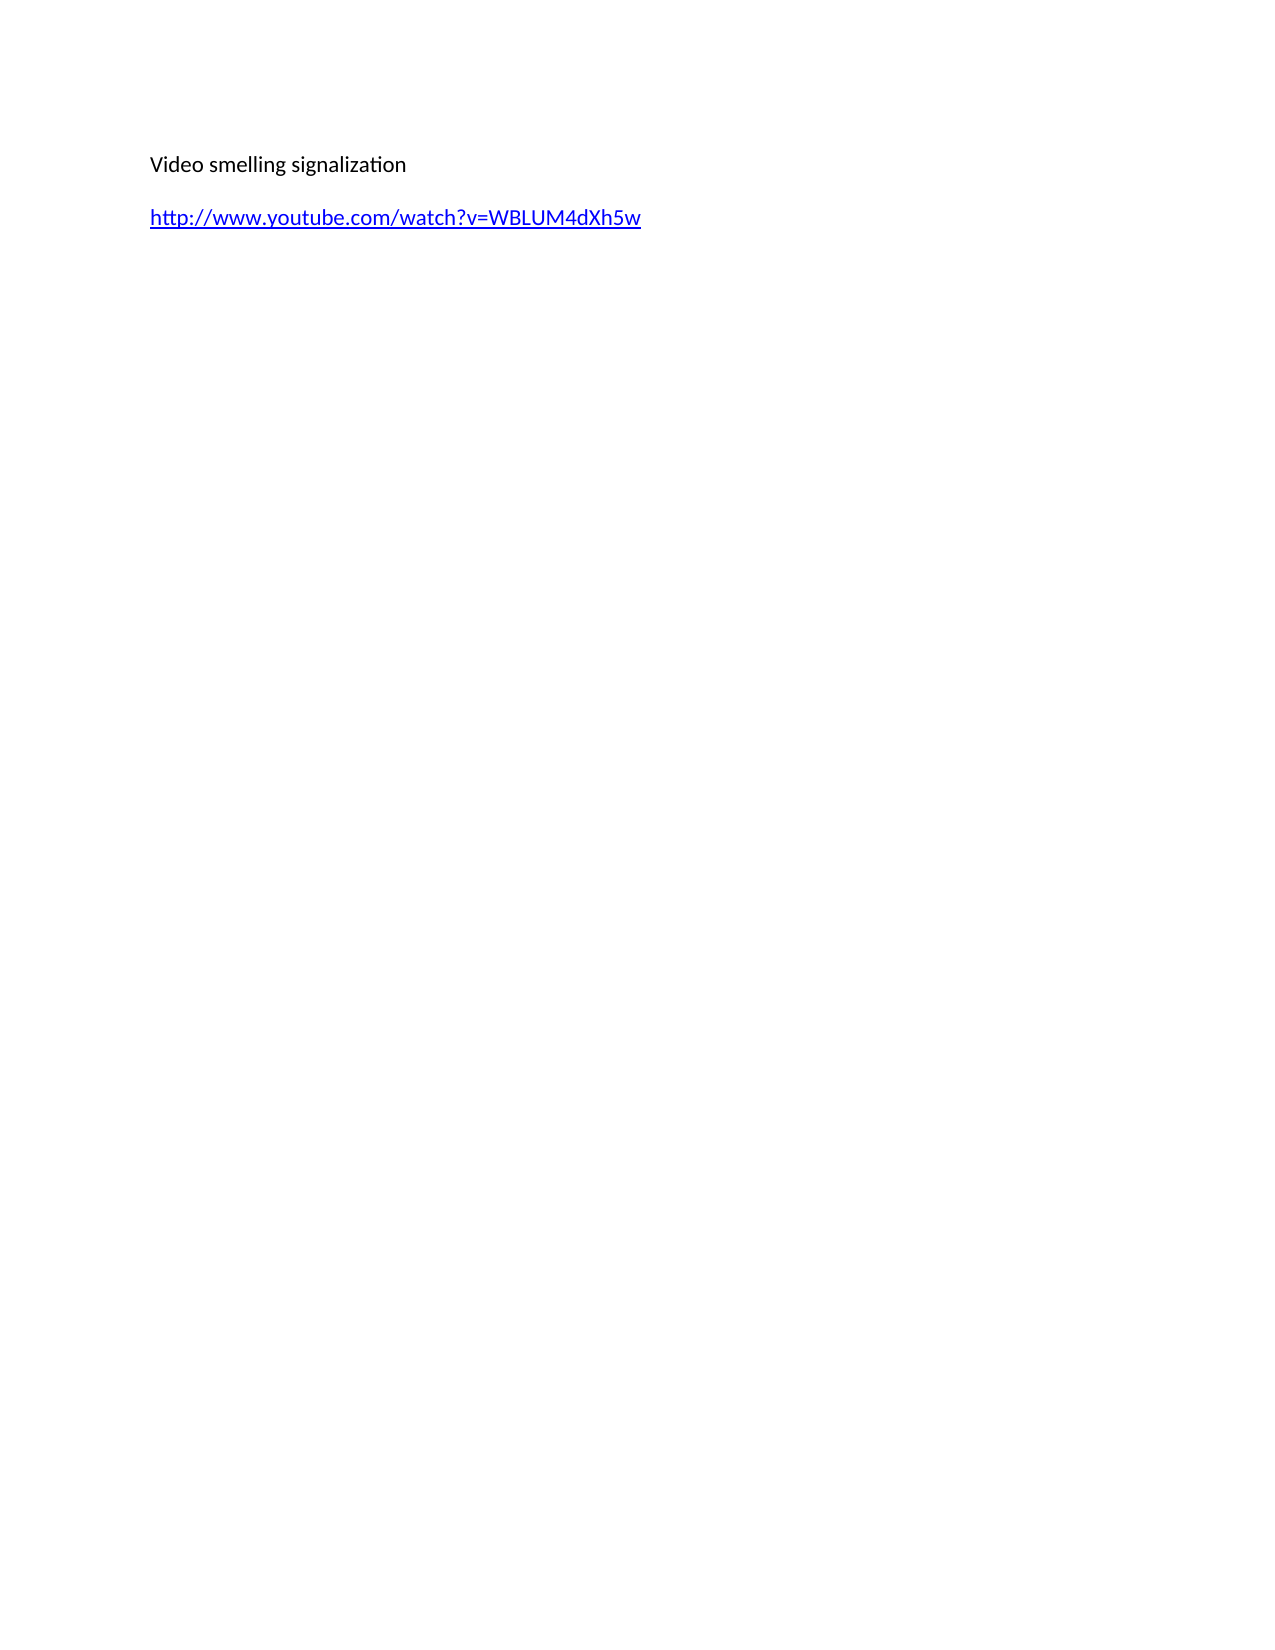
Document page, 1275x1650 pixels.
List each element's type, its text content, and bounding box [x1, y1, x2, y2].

text http://www.youtube.com/watch?v=WBLUM4dXh5w [150, 203, 1125, 231]
text Video smelling signalization [150, 150, 1125, 178]
